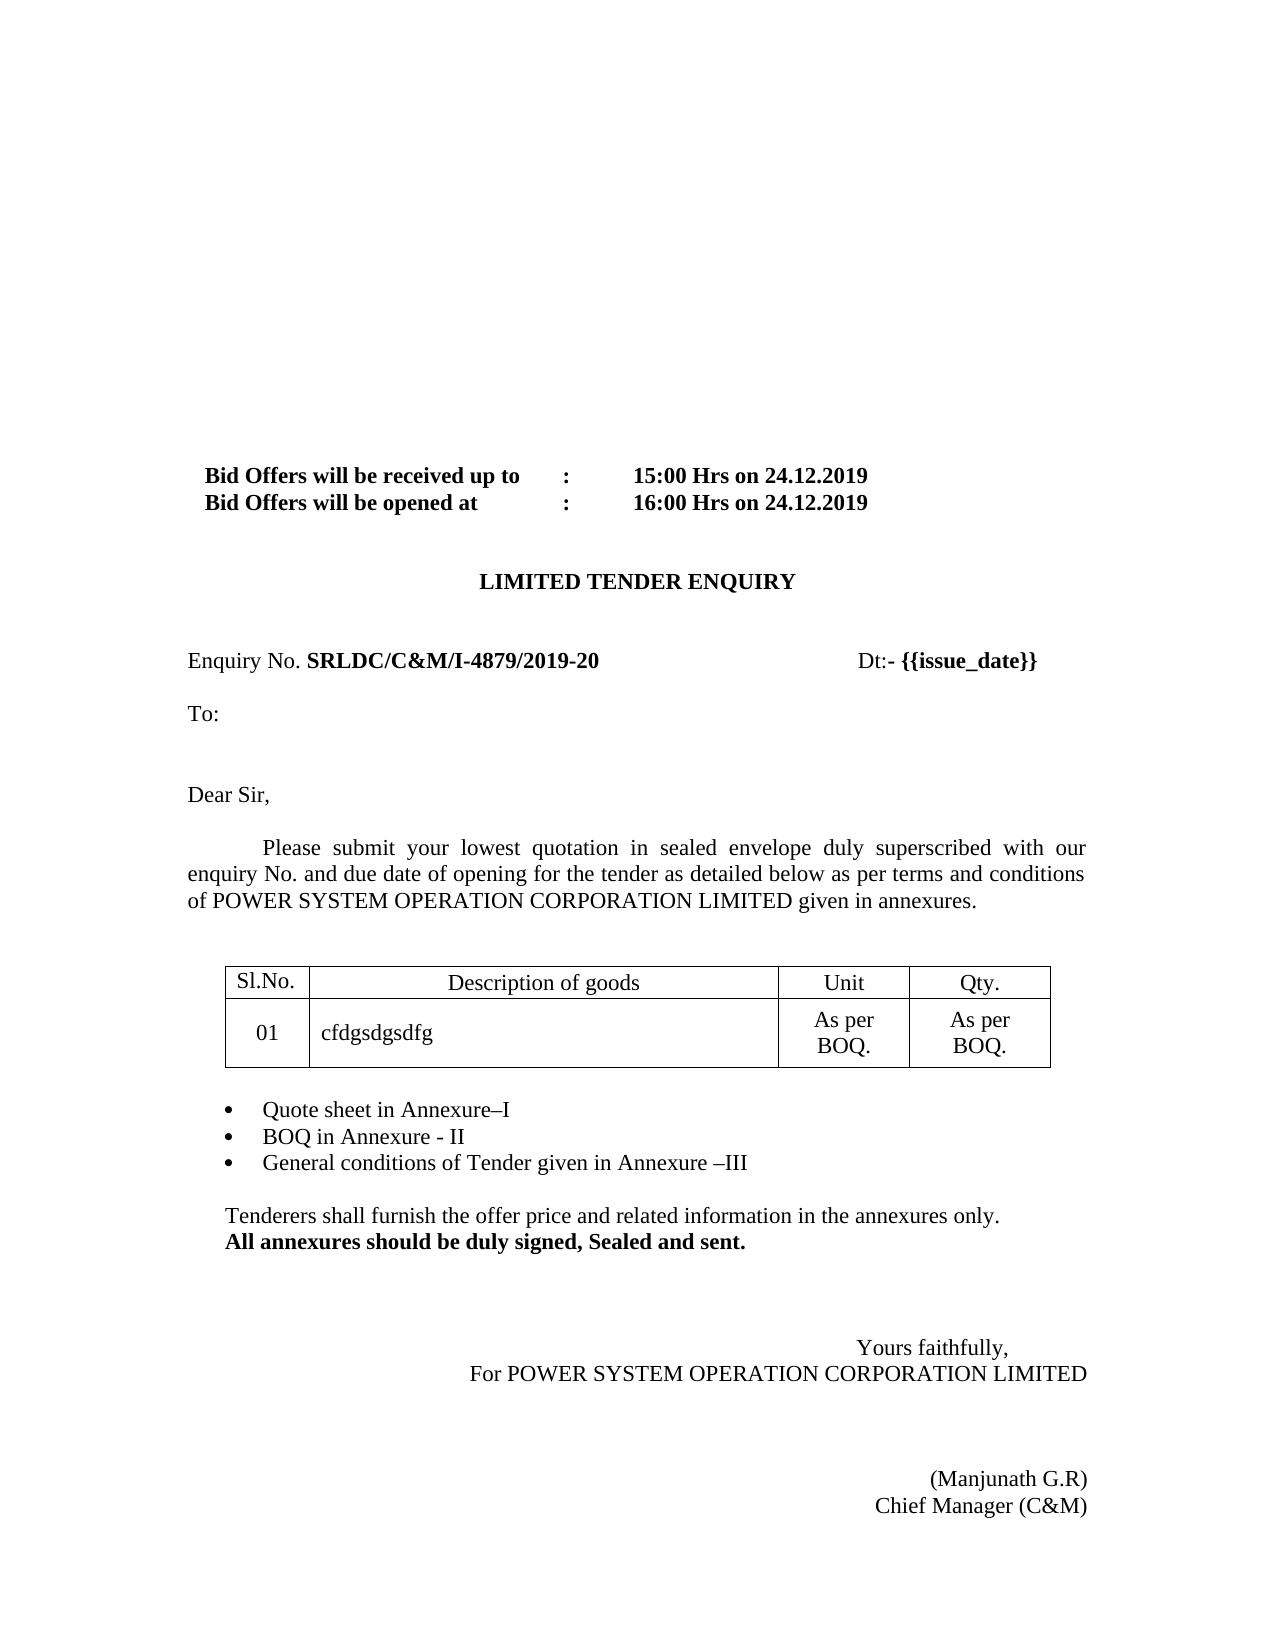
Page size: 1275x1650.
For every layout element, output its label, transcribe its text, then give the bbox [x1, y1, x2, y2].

text To: [187, 700, 1087, 726]
table_header Unit [779, 967, 909, 997]
text Tenderers shall furnish the offer price and related information in the annexures only. [225, 1202, 1087, 1228]
text Chief Manager (C&M) [187, 1492, 1087, 1518]
text Enquiry No. SRLDC/C&M/I-4879/2019-20 Dt:- {{issue_date}} [187, 647, 1087, 673]
list BOQ in Annexure - II [225, 1123, 1087, 1149]
text Dear Sir, [187, 781, 1087, 808]
table_cell cfdgsdgsdfg [310, 999, 778, 1067]
text (Manjunath G.R) [187, 1466, 1087, 1492]
table_header Sl.No. [226, 967, 309, 997]
table_cell As per BOQ. [910, 999, 1050, 1067]
table_cell 01 [226, 999, 309, 1067]
table_cell As per BOQ. [779, 999, 909, 1067]
text All annexures should be duly signed, Sealed and sent. [225, 1228, 1087, 1255]
text Please submit your lowest quotation in sealed envelope duly superscribed with our enquiry No. and due date of opening for the tender as detailed below as per terms and conditions of POWER SYSTEM OPERATION CORPORATION LIMITED given in annexures. [187, 834, 1087, 913]
table_header Qty. [910, 967, 1050, 997]
text Yours faithfully, [187, 1334, 1087, 1360]
list General conditions of Tender given in Annexure –III [225, 1149, 1087, 1176]
text Bid Offers will be received up to : 15:00 Hrs on 24.12.2019 [187, 463, 1087, 489]
text Bid Offers will be opened at : 16:00 Hrs on 24.12.2019 [187, 489, 1087, 515]
table_header Description of goods [310, 967, 778, 997]
list Quote sheet in Annexure–I [225, 1097, 1087, 1123]
text LIMITED TENDER ENQUIRY [187, 568, 1087, 594]
text For POWER SYSTEM OPERATION CORPORATION LIMITED [187, 1360, 1087, 1386]
